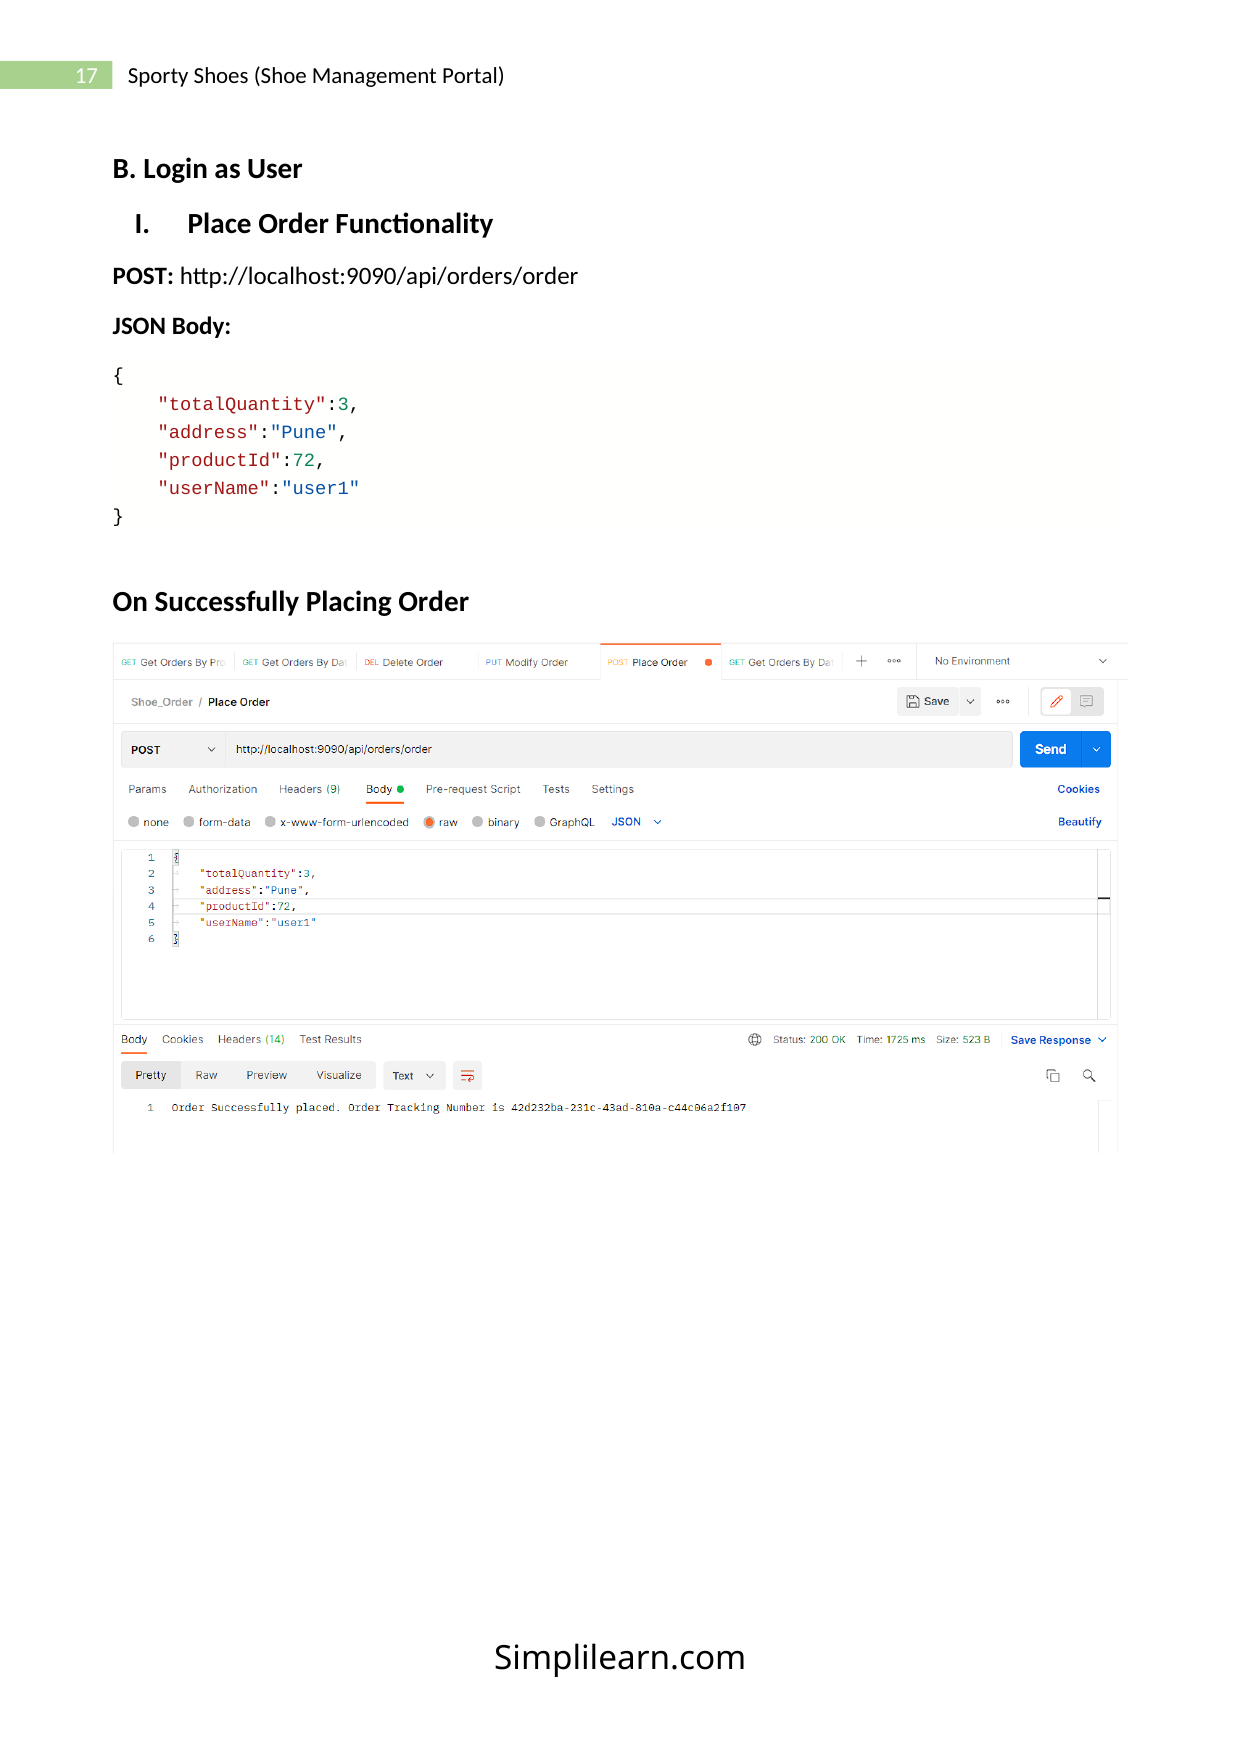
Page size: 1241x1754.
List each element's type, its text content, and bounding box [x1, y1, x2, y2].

text B. Login as User [112, 150, 1128, 186]
text JSON Body: [112, 310, 1128, 340]
text "address":"Pune", [112, 416, 1128, 444]
text On Successfully Placing Order [112, 583, 1128, 619]
text POST: http://localhost:9090/api/orders/order [112, 260, 1128, 291]
text "userName":"user1" [112, 472, 1128, 500]
text "productId":72, [112, 444, 1128, 472]
text { [112, 359, 1128, 387]
text "totalQuantity":3, [112, 387, 1128, 416]
text } [112, 500, 1128, 528]
list Place Order Functionality [150, 205, 1128, 241]
picture [112, 638, 1128, 1153]
